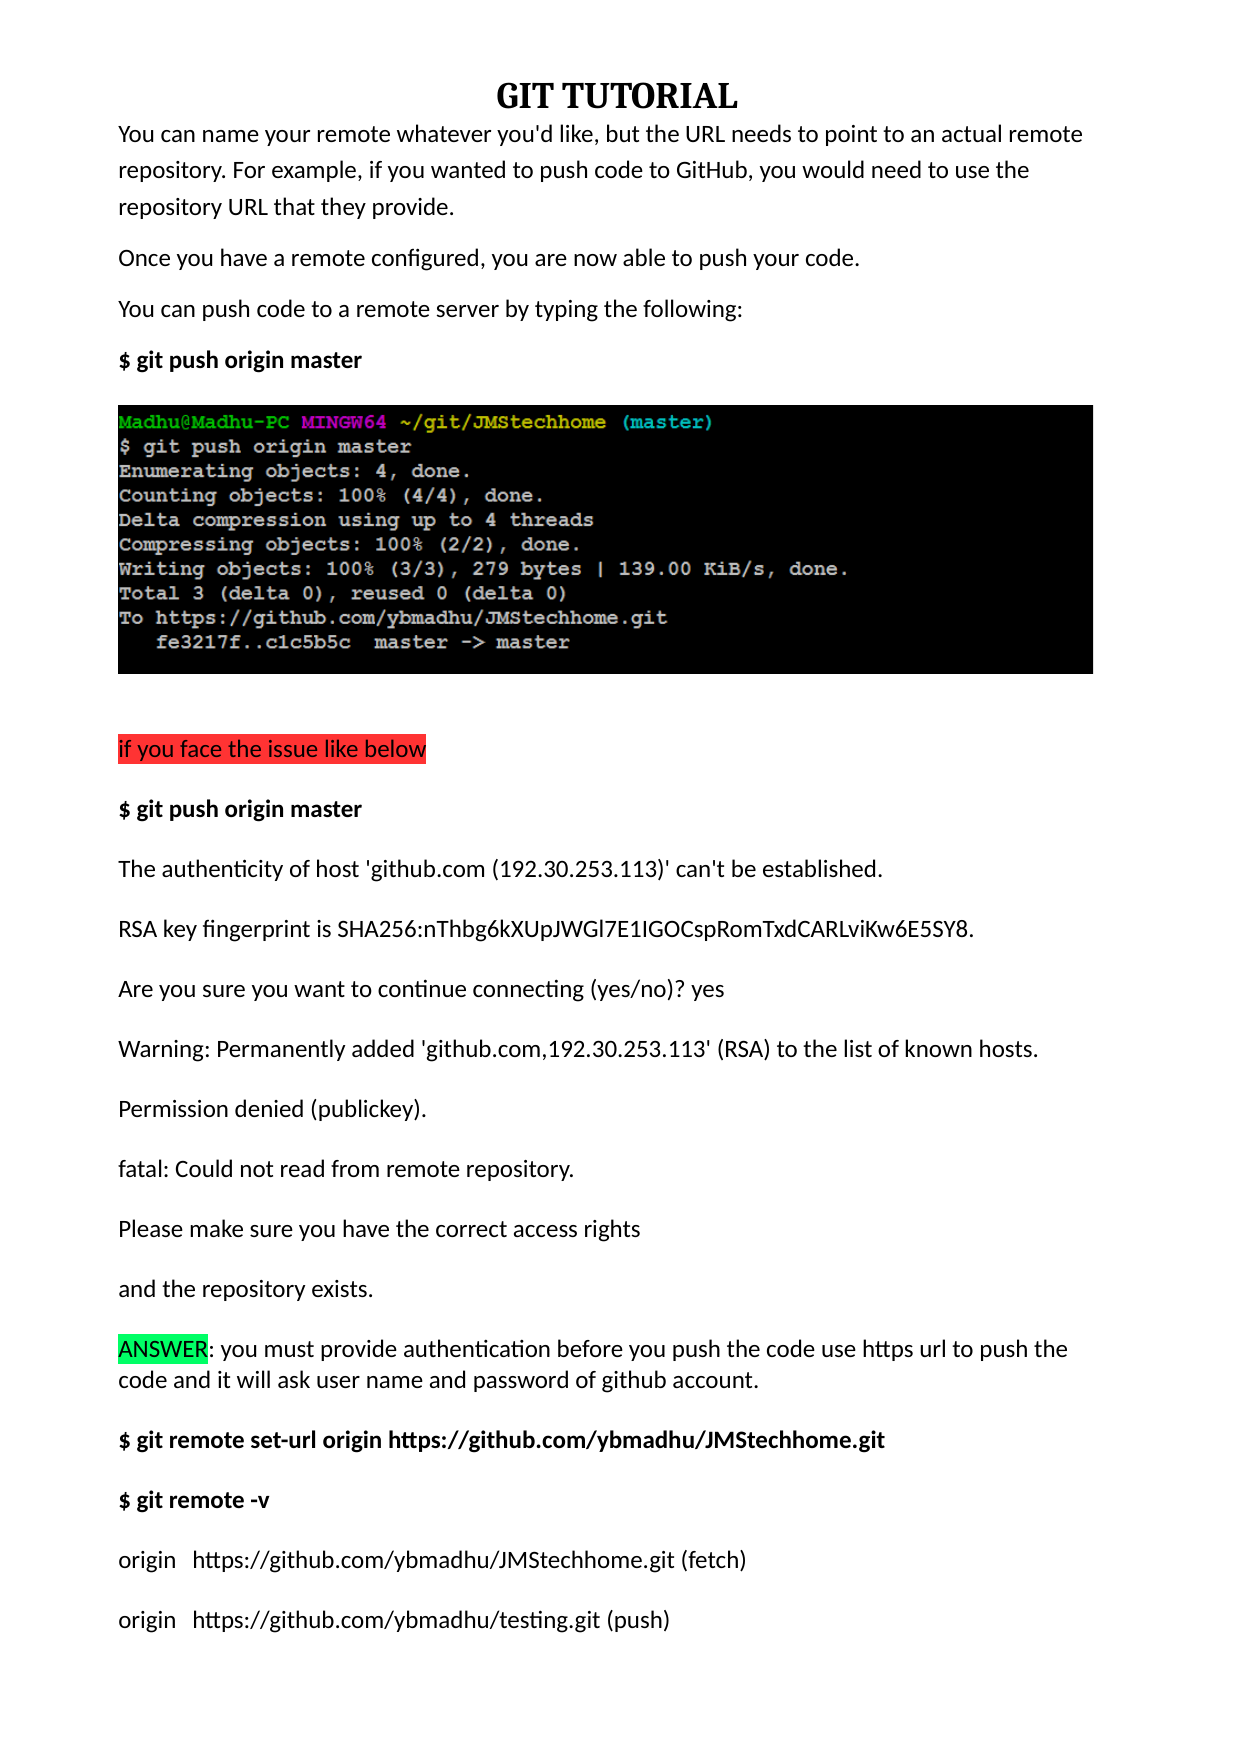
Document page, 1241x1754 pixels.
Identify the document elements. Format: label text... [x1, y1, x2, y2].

text $ git push origin master [118, 793, 1122, 824]
text The authenticity of host 'github.com (192.30.253.113)' can't be established. [118, 853, 1122, 884]
text You can push code to a remote server by typing the following: [118, 293, 1122, 324]
text fatal: Could not read from remote repository. [118, 1153, 1122, 1184]
text Warning: Permanently added 'github.com,192.30.253.113' (RSA) to the list of known hosts. [118, 1033, 1122, 1064]
text Please make sure you have the correct access rights [118, 1213, 1122, 1244]
text and the repository exists. [118, 1273, 1122, 1304]
text origin https://github.com/ybmadhu/JMStechhome.git (fetch) [118, 1544, 1122, 1574]
text if you face the issue like below [118, 733, 1122, 764]
picture [118, 405, 1094, 674]
text ANSWER: you must provide authentication before you push the code use https url to push the code and it will ask user name and password of github account. [118, 1333, 1122, 1394]
text $ git push origin master [118, 345, 1122, 375]
text You can name your remote whatever you'd like, but the URL needs to point to an actual remote repository. For example, if you wanted to push code to GitHub, you would need to use the repository URL that they provide. [118, 118, 1122, 222]
text $ git remote set-url origin https://github.com/ybmadhu/JMStechhome.git [118, 1424, 1122, 1454]
text origin https://github.com/ybmadhu/testing.git (push) [118, 1604, 1122, 1634]
text RSA key fingerprint is SHA256:nThbg6kXUpJWGl7E1IGOCspRomTxdCARLviKw6E5SY8. [118, 913, 1122, 944]
text Once you have a remote configured, you are now able to push your code. [118, 242, 1122, 273]
text $ git remote -v [118, 1484, 1122, 1514]
text Permission denied (publickey). [118, 1093, 1122, 1124]
text Are you sure you want to continue connecting (yes/no)? yes [118, 973, 1122, 1004]
